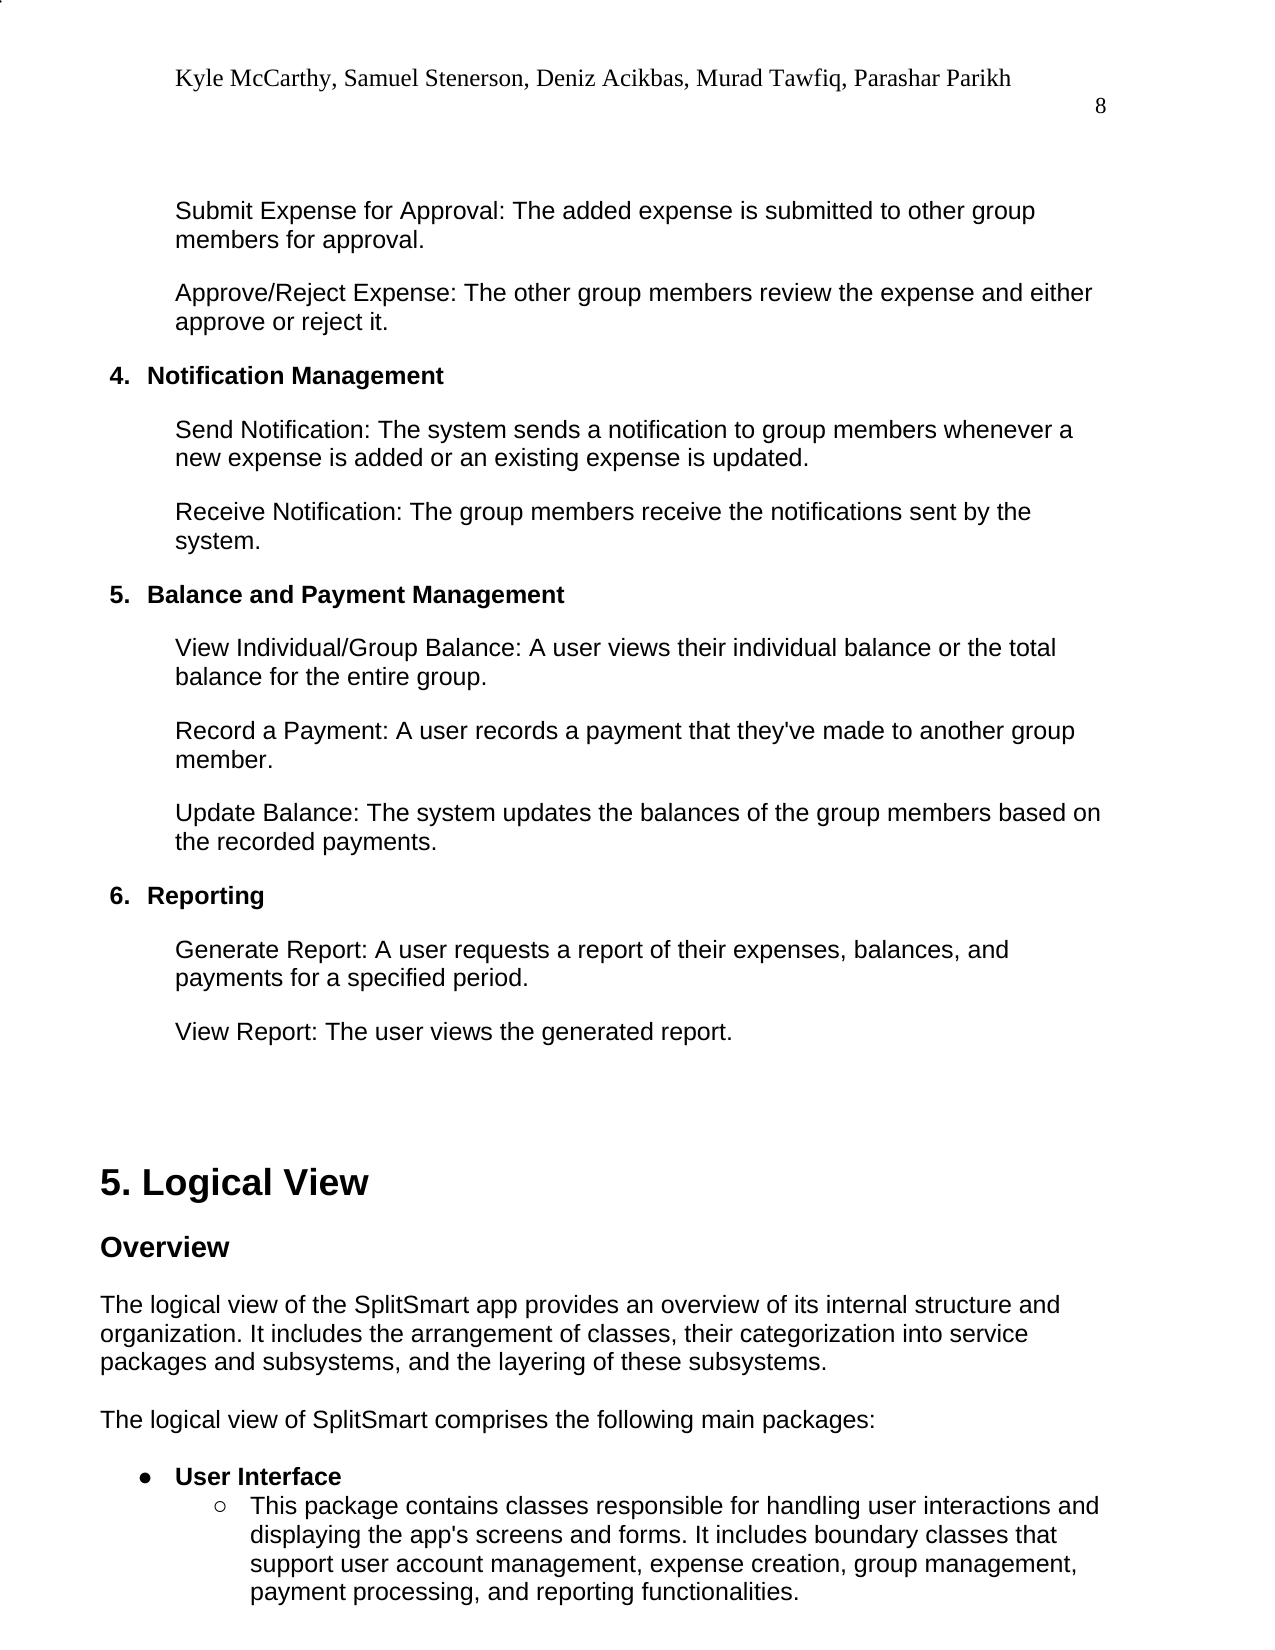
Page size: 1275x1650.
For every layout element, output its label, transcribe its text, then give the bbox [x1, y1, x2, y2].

text The logical view of the SplitSmart app provides an overview of its internal structure and organization. It includes the arrangement of classes, their categorization into service packages and subsystems, and the layering of these subsystems. [100, 1290, 1106, 1376]
list This package contains classes responsible for handling user interactions and displaying the app's screens and forms. It includes boundary classes that support user account management, expense creation, group management, payment processing, and reporting functionalities. [212, 1491, 1106, 1606]
list Reporting [109, 881, 1106, 909]
text Submit Expense for Approval: The added expense is submitted to other group members for approval. [175, 196, 1106, 253]
text Generate Report: A user requests a report of their expenses, balances, and payments for a specified period. [175, 934, 1106, 992]
text Update Balance: The system updates the balances of the group members based on the recorded payments. [175, 798, 1106, 856]
list User Interface [137, 1462, 1106, 1491]
text View Report: The user views the generated report. [175, 1017, 1106, 1046]
text Approve/Reject Expense: The other group members review the expense and either approve or reject it. [175, 278, 1106, 336]
text Send Notification: The system sends a notification to group members whenever a new expense is added or an existing expense is updated. [175, 414, 1106, 472]
subtitle Overview [100, 1230, 1106, 1263]
text Record a Payment: A user records a payment that they've made to another group member. [175, 716, 1106, 773]
text View Individual/Group Balance: A user views their individual balance or the total balance for the entire group. [175, 633, 1106, 691]
subtitle 5. Logical View [100, 1160, 1106, 1203]
text Receive Notification: The group members receive the notifications sent by the system. [175, 497, 1106, 554]
text The logical view of SplitSmart comprises the following main packages: [100, 1405, 1106, 1434]
list Notification Management [109, 361, 1106, 389]
list Balance and Payment Management [109, 579, 1106, 608]
